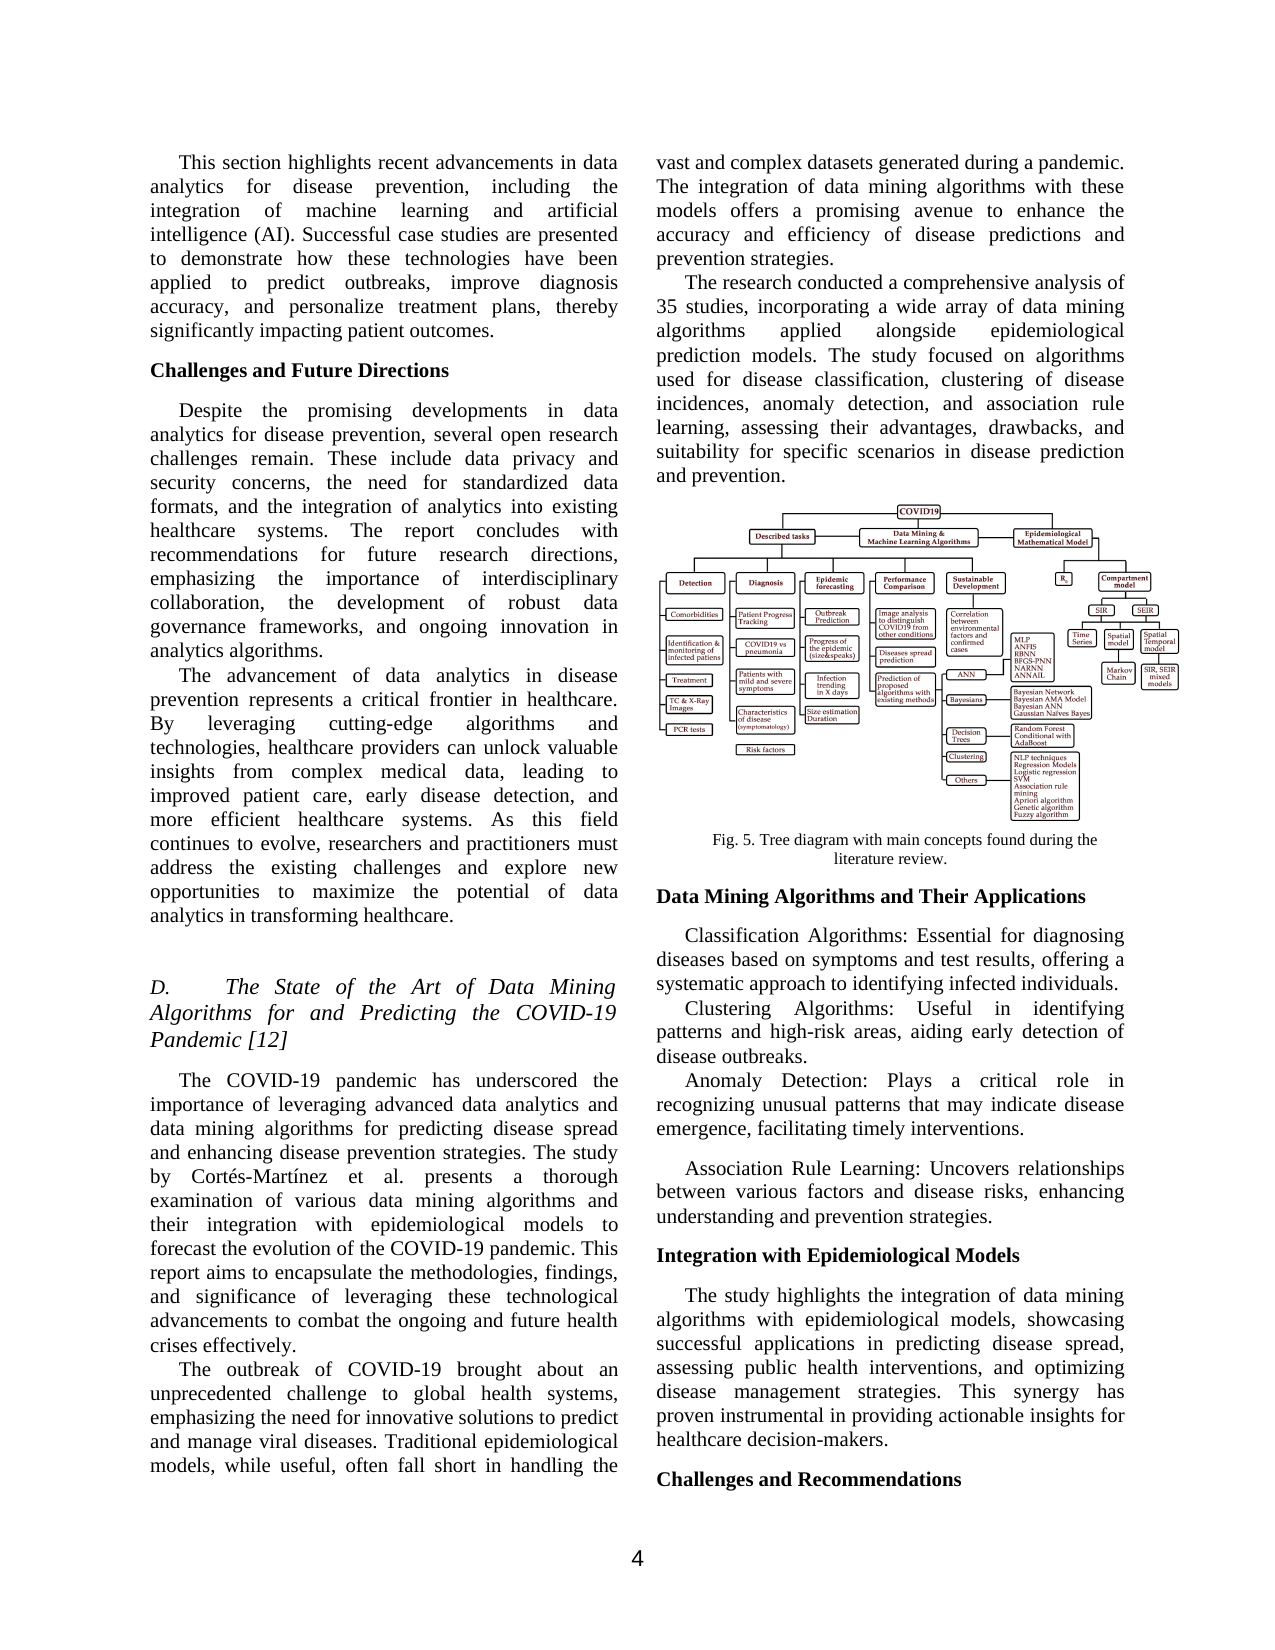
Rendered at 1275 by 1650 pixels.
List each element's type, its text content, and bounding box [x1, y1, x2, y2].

text Anomaly Detection: Plays a critical role in recognizing unusual patterns that may indicate disease emergence, facilitating timely interventions. [656, 1068, 1125, 1140]
text Despite the promising developments in data analytics for disease prevention, several open research challenges remain. These include data privacy and security concerns, the need for standardized data formats, and the integration of analytics into existing healthcare systems. The report concludes with recommendations for future research directions, emphasizing the importance of interdisciplinary collaboration, the development of robust data governance frameworks, and ongoing innovation in analytics algorithms. [150, 398, 619, 662]
text The outbreak of COVID-19 brought about an unprecedented challenge to global health systems, emphasizing the need for innovative solutions to predict and manage viral diseases. Traditional epidemiological models, while useful, often fall short in handling the vast and complex datasets generated during a pandemic. The integration of data mining algorithms with these models offers a promising avenue to enhance the accuracy and efficiency of disease predictions and prevention strategies. [656, 150, 1125, 270]
text Clustering Algorithms: Useful in identifying patterns and high-risk areas, aiding early detection of disease outbreaks. [656, 995, 1125, 1068]
list The State of the Art of Data Mining Algorithms for and Predicting the COVID-19 Pandemic [12] [150, 973, 619, 1052]
text Data Mining Algorithms and Their Applications [656, 883, 1125, 908]
text The study highlights the integration of data mining algorithms with epidemiological models, showcasing successful applications in predicting disease spread, assessing public health interventions, and optimizing disease management strategies. This synergy has proven instrumental in providing actionable insights for healthcare decision-makers. [656, 1283, 1125, 1451]
text Challenges and Recommendations [656, 1467, 1125, 1491]
text The outbreak of COVID-19 brought about an unprecedented challenge to global health systems, emphasizing the need for innovative solutions to predict and manage viral diseases. Traditional epidemiological models, while useful, often fall short in handling the vast and complex datasets generated during a pandemic. The integration of data mining algorithms with these models offers a promising avenue to enhance the accuracy and efficiency of disease predictions and prevention strategies. [150, 1357, 619, 1477]
text The COVID-19 pandemic has underscored the importance of leveraging advanced data analytics and data mining algorithms for predicting disease spread and enhancing disease prevention strategies. The study by Cortés-Martínez et al. presents a thorough examination of various data mining algorithms and their integration with epidemiological models to forecast the evolution of the COVID-19 pandemic. This report aims to encapsulate the methodologies, findings, and significance of leveraging these technological advancements to combat the ongoing and future health crises effectively. [150, 1068, 619, 1357]
picture [656, 502, 1182, 824]
text Fig. 5. Tree diagram with main concepts found during the literature review. [656, 829, 1125, 868]
text The research conducted a comprehensive analysis of 35 studies, incorporating a wide array of data mining algorithms applied alongside epidemiological prediction models. The study focused on algorithms used for disease classification, clustering of disease incidences, anomaly detection, and association rule learning, assessing their advantages, drawbacks, and suitability for specific scenarios in disease prediction and prevention. [656, 270, 1125, 487]
text The advancement of data analytics in disease prevention represents a critical frontier in healthcare. By leveraging cutting-edge algorithms and technologies, healthcare providers can unlock valuable insights from complex medical data, leading to improved patient care, early disease detection, and more efficient healthcare systems. As this field continues to evolve, researchers and practitioners must address the existing challenges and explore new opportunities to maximize the potential of data analytics in transforming healthcare. [150, 662, 619, 927]
text Classification Algorithms: Essential for diagnosing diseases based on symptoms and test results, offering a systematic approach to identifying infected individuals. [656, 923, 1125, 995]
text Integration with Epidemiological Models [656, 1243, 1125, 1267]
text Challenges and Future Directions [150, 358, 619, 382]
text Association Rule Learning: Uncovers relationships between various factors and disease risks, enhancing understanding and prevention strategies. [656, 1155, 1125, 1228]
text This section highlights recent advancements in data analytics for disease prevention, including the integration of machine learning and artificial intelligence (AI). Successful case studies are presented to demonstrate how these technologies have been applied to predict outbreaks, improve diagnosis accuracy, and personalize treatment plans, thereby significantly impacting patient outcomes. [150, 150, 619, 342]
